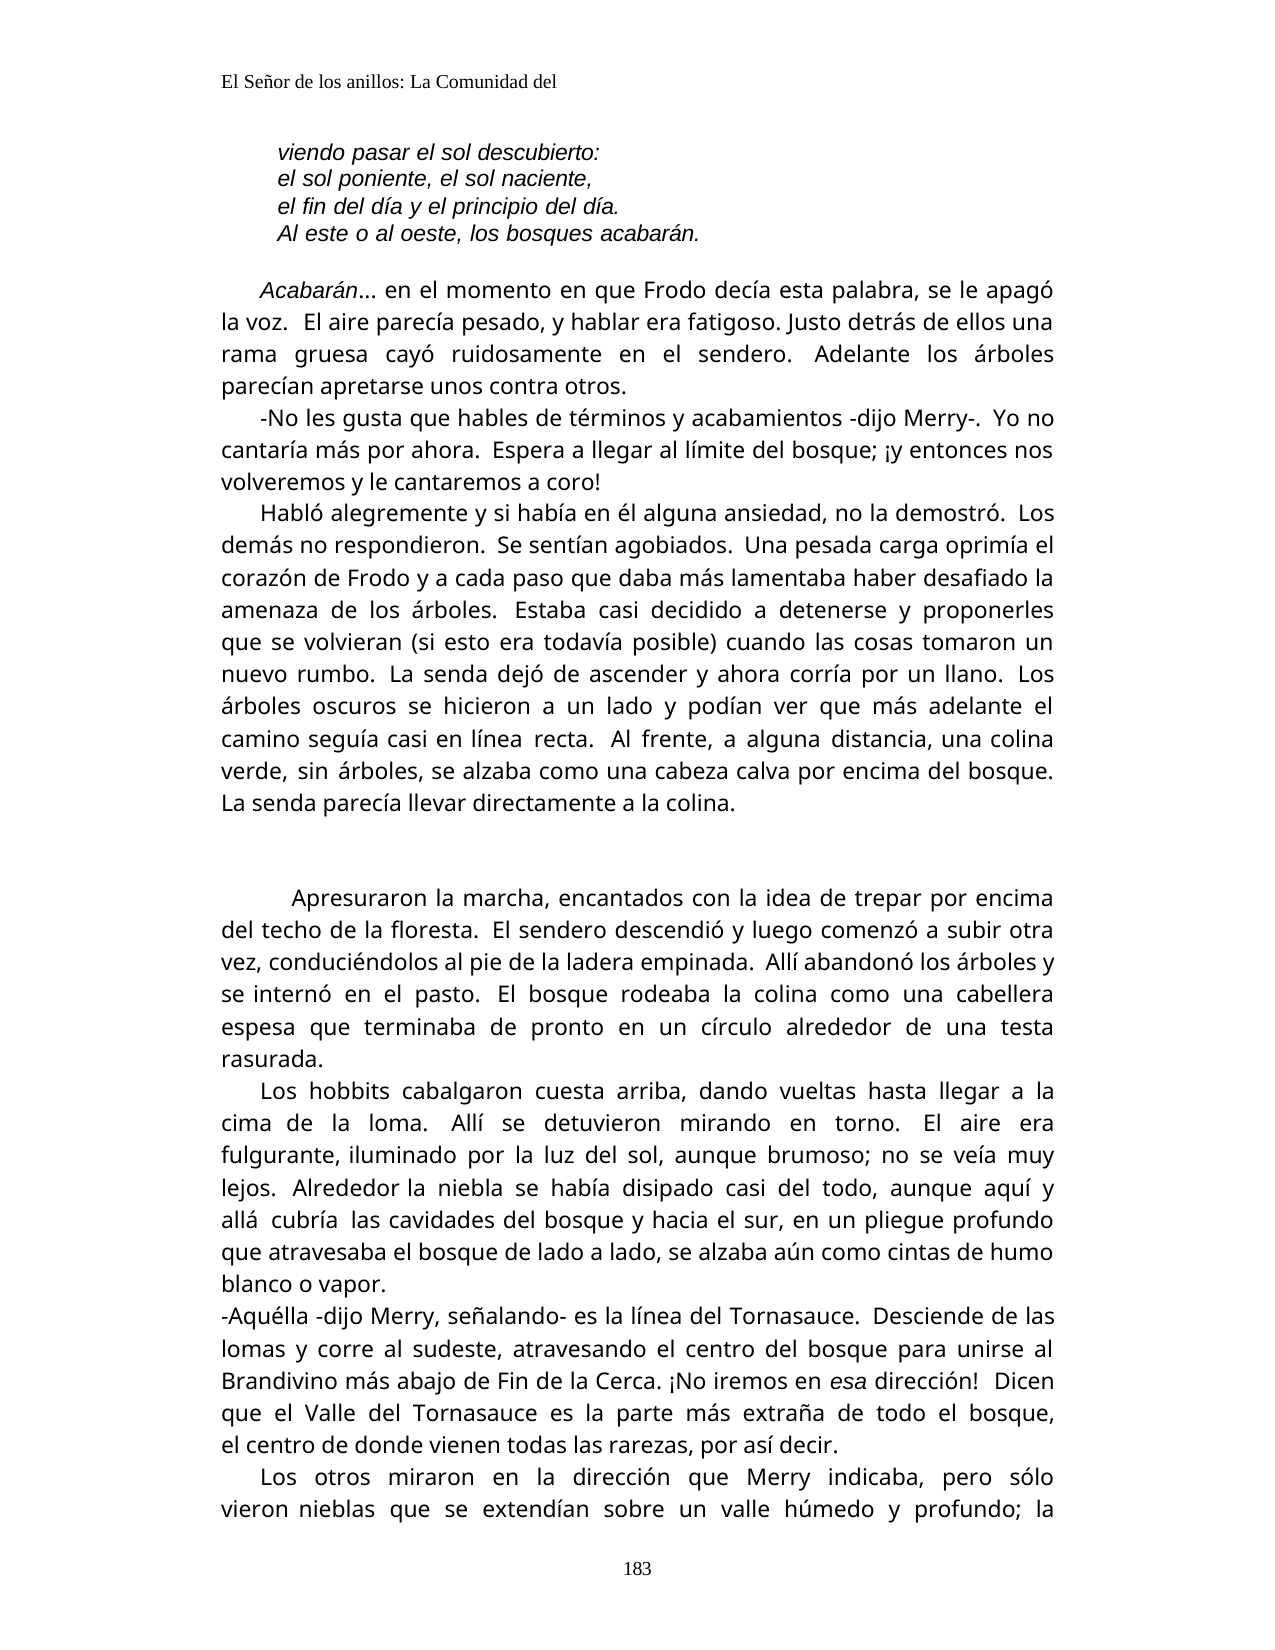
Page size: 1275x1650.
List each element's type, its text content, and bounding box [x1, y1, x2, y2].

text Habló alegremente y si había en él alguna ansiedad, no la demostró. Los demás no respondieron. Se sentían agobiados. Una pesada carga oprimía el corazón de Frodo y a cada paso que daba más lamentaba haber desafiado la amenaza de los árboles. Estaba casi decidido a detenerse y proponerles que se volvieran (si esto era todavía posible) cuando las cosas tomaron un nuevo rumbo. La senda dejó de ascender y ahora corría por un llano. Los árboles oscuros se hicieron a un lado y podían ver que más adelante el camino seguía casi en línea recta. Al frente, a alguna distancia, una colina verde, sin árboles, se alzaba como una cabeza calva por encima del bosque. La senda parecía llevar directamente a la colina. [221, 497, 1055, 818]
text -Aquélla -dijo Merry, señalando- es la línea del Tornasauce. Desciende de las lomas y corre al sudeste, atravesando el centro del bosque para unirse al Brandivino más abajo de Fin de la Cerca. ¡No iremos en esa dirección! Dicen que el Valle del Tornasauce es la parte más extraña de todo el bosque, el centro de donde vienen todas las rarezas, por así decir. [221, 1300, 1055, 1460]
text el fin del día y el principio del día. [277, 193, 1087, 219]
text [221, 1461, 1054, 1525]
text Acabarán... en el momento en que Frodo decía esta palabra, se le apagó la voz. El aire parecía pesado, y hablar era fatigoso. Justo detrás de ellos una rama gruesa cayó ruidosamente en el sendero. Adelante los árboles parecían apretarse unos contra otros. [221, 273, 1054, 401]
text Los hobbits cabalgaron cuesta arriba, dando vueltas hasta llegar a la cima de la loma. Allí se detuvieron mirando en torno. El aire era fulgurante, iluminado por la luz del sol, aunque brumoso; no se veía muy lejos. Alrededor la niebla se había disipado casi del todo, aunque aquí y allá cubría las cavidades del bosque y hacia el sur, en un pliegue profundo que atravesaba el bosque de lado a lado, se alzaba aún como cintas de humo blanco o vapor. [221, 1075, 1055, 1299]
text viendo pasar el sol descubierto: [277, 138, 1087, 165]
text Al este o al oeste, los bosques acabarán. [277, 219, 1087, 246]
text el sol poniente, el sol naciente, [277, 165, 1087, 192]
text Apresuraron la marcha, encantados con la idea de trepar por encima del techo de la floresta. El sendero descendió y luego comenzó a subir otra vez, conduciéndolos al pie de la ladera empinada. Allí abandonó los árboles y se internó en el pasto. El bosque rodeaba la colina como una cabellera espesa que terminaba de pronto en un círculo alrededor de una testa rasurada. [221, 882, 1055, 1074]
text -No les gusta que hables de términos y acabamientos -dijo Merry-. Yo no cantaría más por ahora. Espera a llegar al límite del bosque; ¡y entonces nos volveremos y le cantaremos a coro! [221, 402, 1054, 497]
